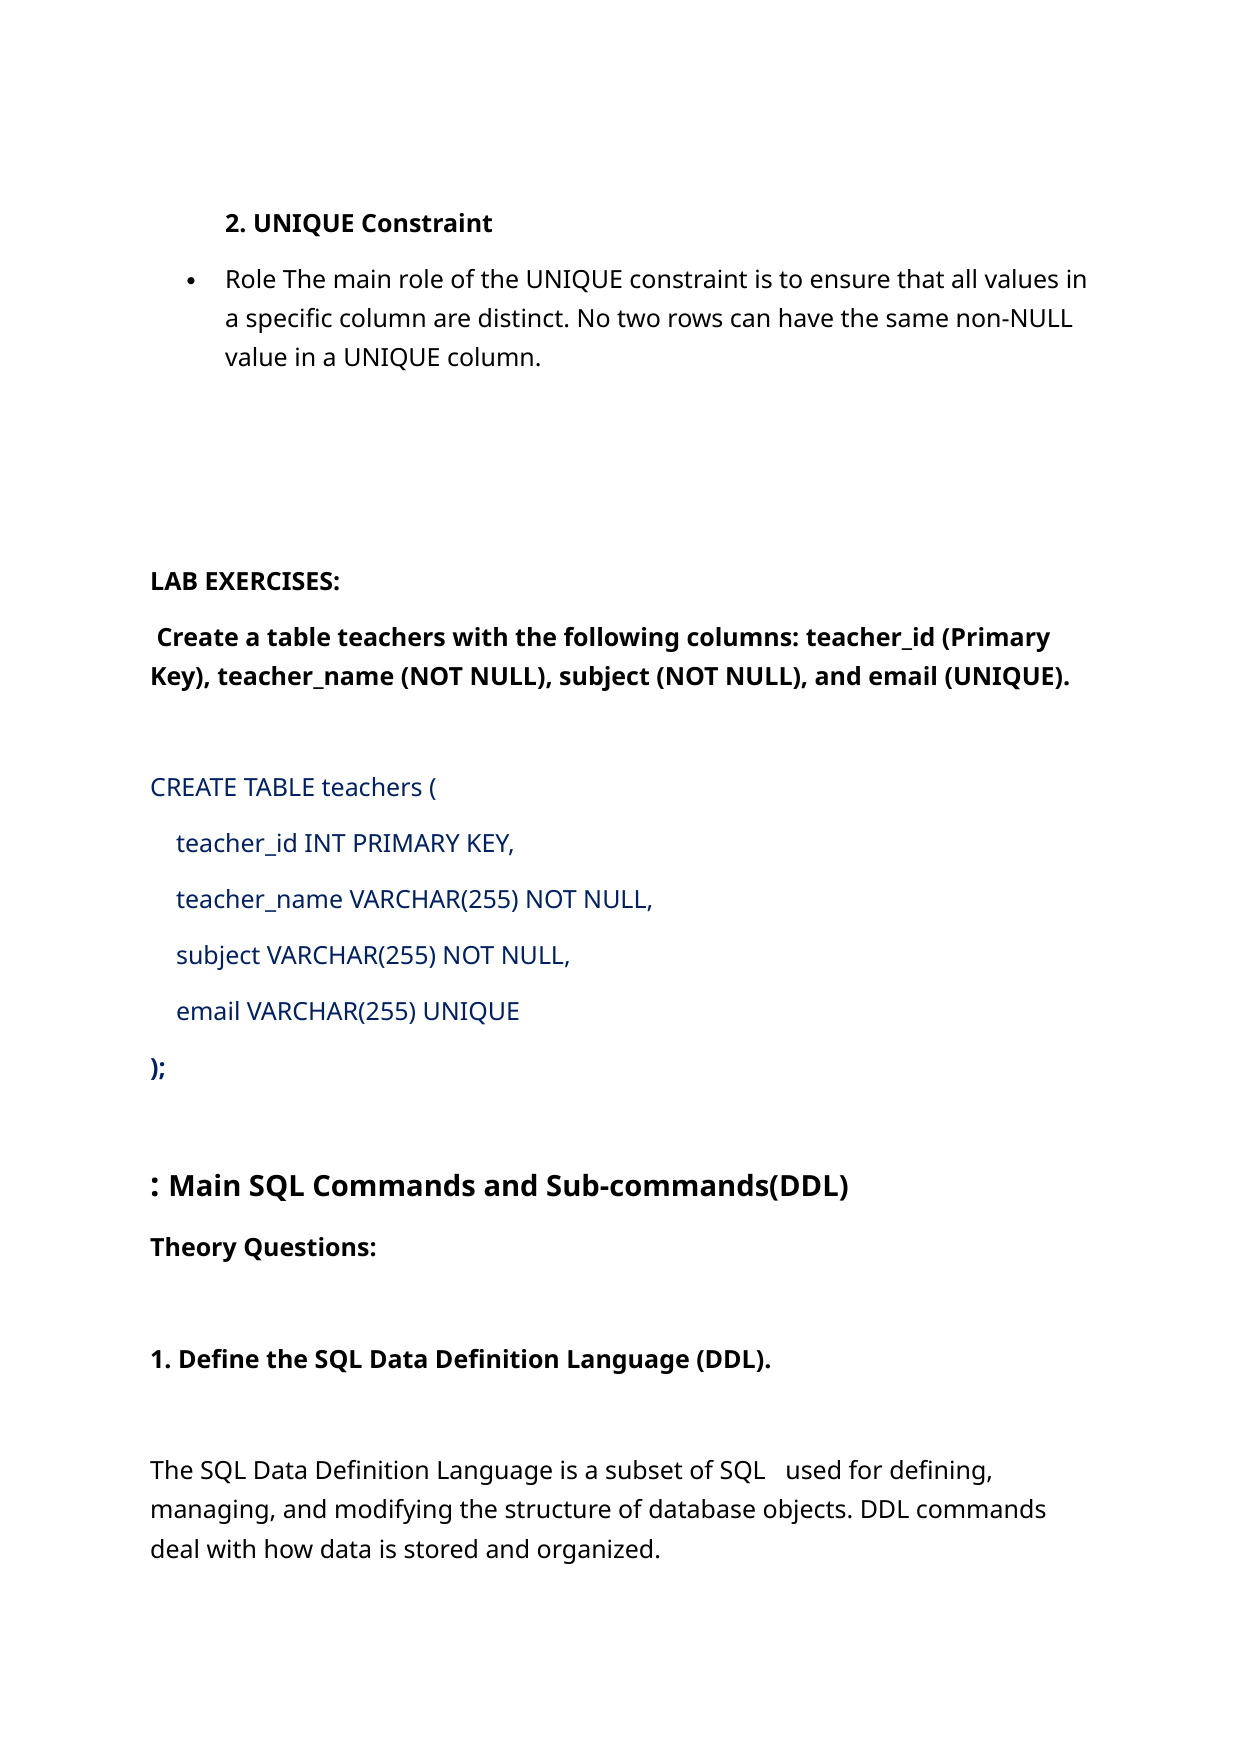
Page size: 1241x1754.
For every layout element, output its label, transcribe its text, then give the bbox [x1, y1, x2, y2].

text LAB EXERCISES: [150, 563, 1090, 597]
list Role The main role of the UNIQUE constraint is to ensure that all values in a specific column are distinct. No two rows can have the same non-NULL value in a UNIQUE column. [187, 262, 1090, 374]
text CREATE TABLE teachers ( [150, 770, 1090, 804]
text Theory Questions: [150, 1230, 1090, 1264]
text subject VARCHAR(255) NOT NULL, [150, 937, 1090, 972]
text 1. Define the SQL Data Definition Language (DDL). [150, 1341, 1090, 1375]
text Create a table teachers with the following columns: teacher_id (Primary Key), teacher_name (NOT NULL), subject (NOT NULL), and email (UNIQUE). [150, 619, 1090, 692]
text teacher_id INT PRIMARY KEY, [150, 826, 1090, 860]
text ); [150, 1049, 1090, 1083]
text 2. UNIQUE Constraint [225, 206, 1090, 240]
text : Main SQL Commands and Sub-commands(DDL) [150, 1161, 1090, 1206]
text teacher_name VARCHAR(255) NOT NULL, [150, 882, 1090, 916]
text email VARCHAR(255) UNIQUE [150, 993, 1090, 1027]
text The SQL Data Definition Language is a subset of SQL used for defining, managing, and modifying the structure of database objects. DDL commands deal with how data is stored and organized. [150, 1453, 1090, 1565]
